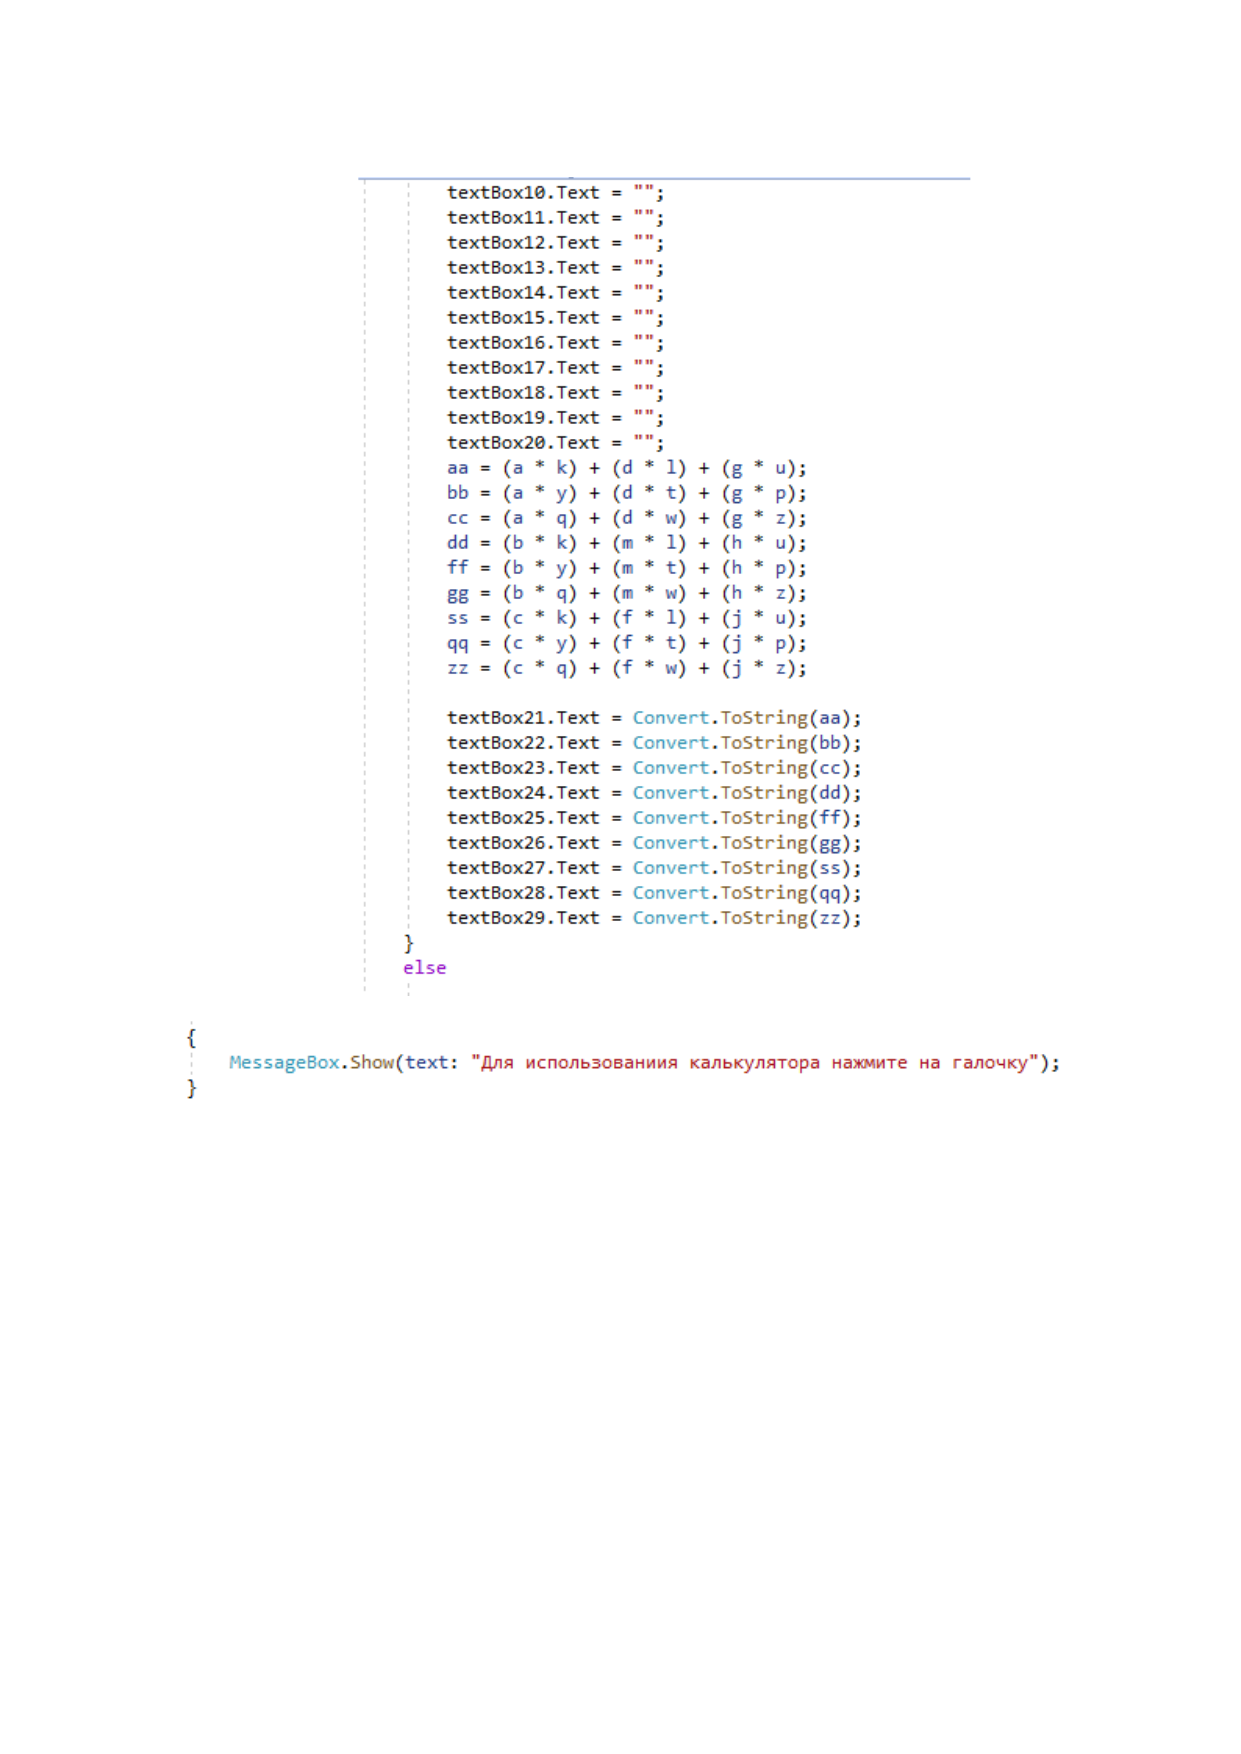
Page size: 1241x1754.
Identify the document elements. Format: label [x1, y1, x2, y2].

picture [177, 1020, 1099, 1108]
picture [358, 177, 971, 996]
